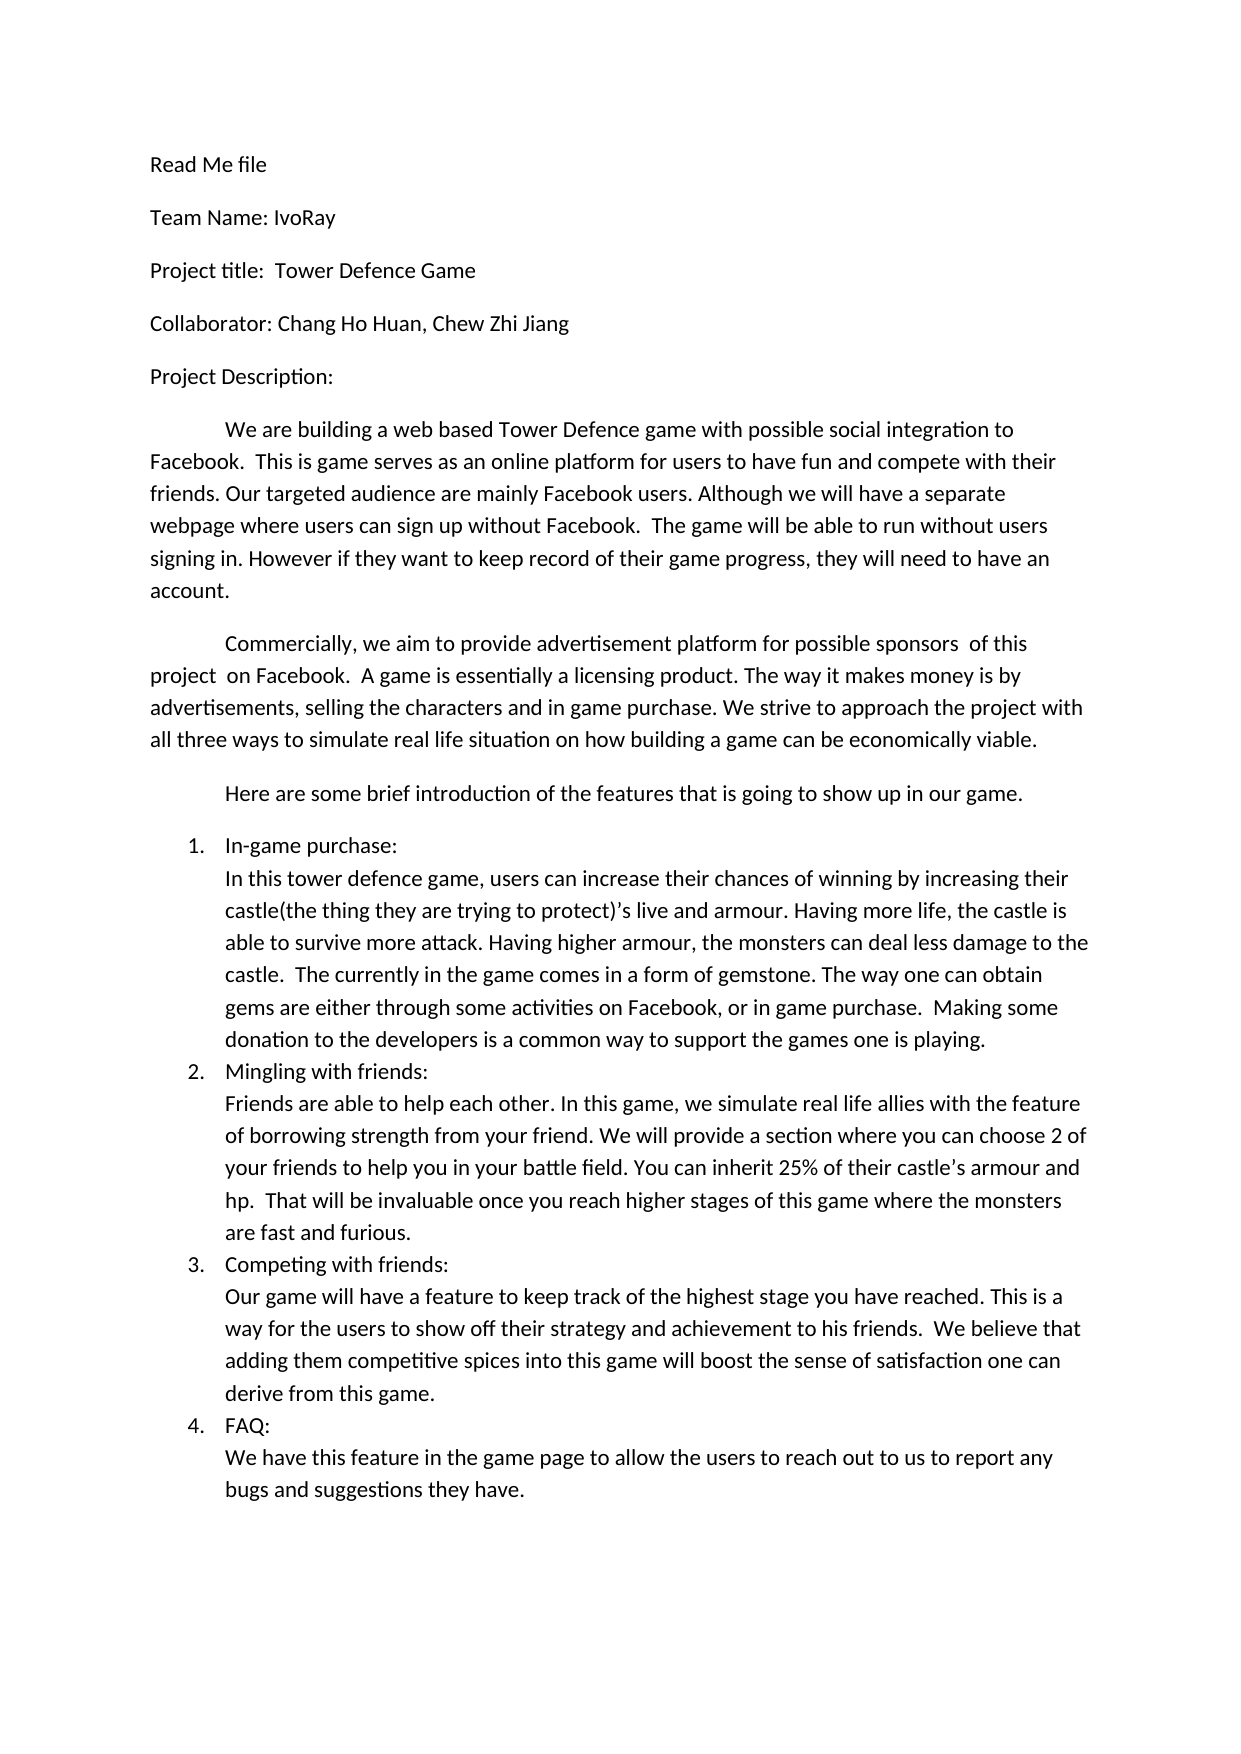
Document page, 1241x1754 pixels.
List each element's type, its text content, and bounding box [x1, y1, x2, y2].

text Commercially, we aim to provide advertisement platform for possible sponsors of this project on Facebook. A game is essentially a licensing product. The way it makes money is by advertisements, selling the characters and in game purchase. We strive to approach the project with all three ways to simulate real life situation on how building a game can be economically viable. [150, 629, 1090, 754]
list Our game will have a feature to keep track of the highest stage you have reached. This is a way for the users to show off their strategy and achievement to his friends. We believe that adding them competitive spices into this game will boost the sense of satisfaction one can derive from this game. [225, 1282, 1090, 1407]
list Competing with friends: [187, 1250, 1090, 1278]
text Collaborator: Chang Ho Huan, Chew Zhi Jiang [150, 309, 1090, 337]
list FAQ: [187, 1411, 1090, 1439]
list In-game purchase: [187, 832, 1090, 860]
text Project title: Tower Defence Game [150, 256, 1090, 284]
list Friends are able to help each other. In this game, we simulate real life allies with the feature of borrowing strength from your friend. We will provide a section where you can choose 2 of your friends to help you in your battle field. You can inherit 25% of their castle’s armour and hp. That will be invaluable once you reach higher stages of this game where the monsters are fast and furious. [225, 1089, 1090, 1246]
list We have this feature in the game page to allow the users to reach out to us to report any bugs and suggestions they have. [225, 1443, 1090, 1503]
list Mingling with friends: [187, 1057, 1090, 1085]
text Team Name: IvoRay [150, 203, 1090, 231]
text Project Description: [150, 362, 1090, 390]
text Read Me file [150, 150, 1090, 178]
text Here are some brief introduction of the features that is going to show up in our game. [150, 779, 1090, 807]
text We are building a web based Tower Defence game with possible social integration to Facebook. This is game serves as an online platform for users to have fun and compete with their friends. Our targeted audience are mainly Facebook users. Although we will have a separate webpage where users can sign up without Facebook. The game will be able to run without users signing in. However if they want to keep record of their game progress, they will need to have an account. [150, 415, 1090, 604]
list In this tower defence game, users can increase their chances of winning by increasing their castle(the thing they are trying to protect)’s live and armour. Having more life, the castle is able to survive more attack. Having higher armour, the monsters can deal less damage to the castle. The currently in the game comes in a form of gemstone. The way one can obtain gems are either through some activities on Facebook, or in game purchase. Making some donation to the developers is a common way to support the games one is playing. [225, 864, 1090, 1053]
